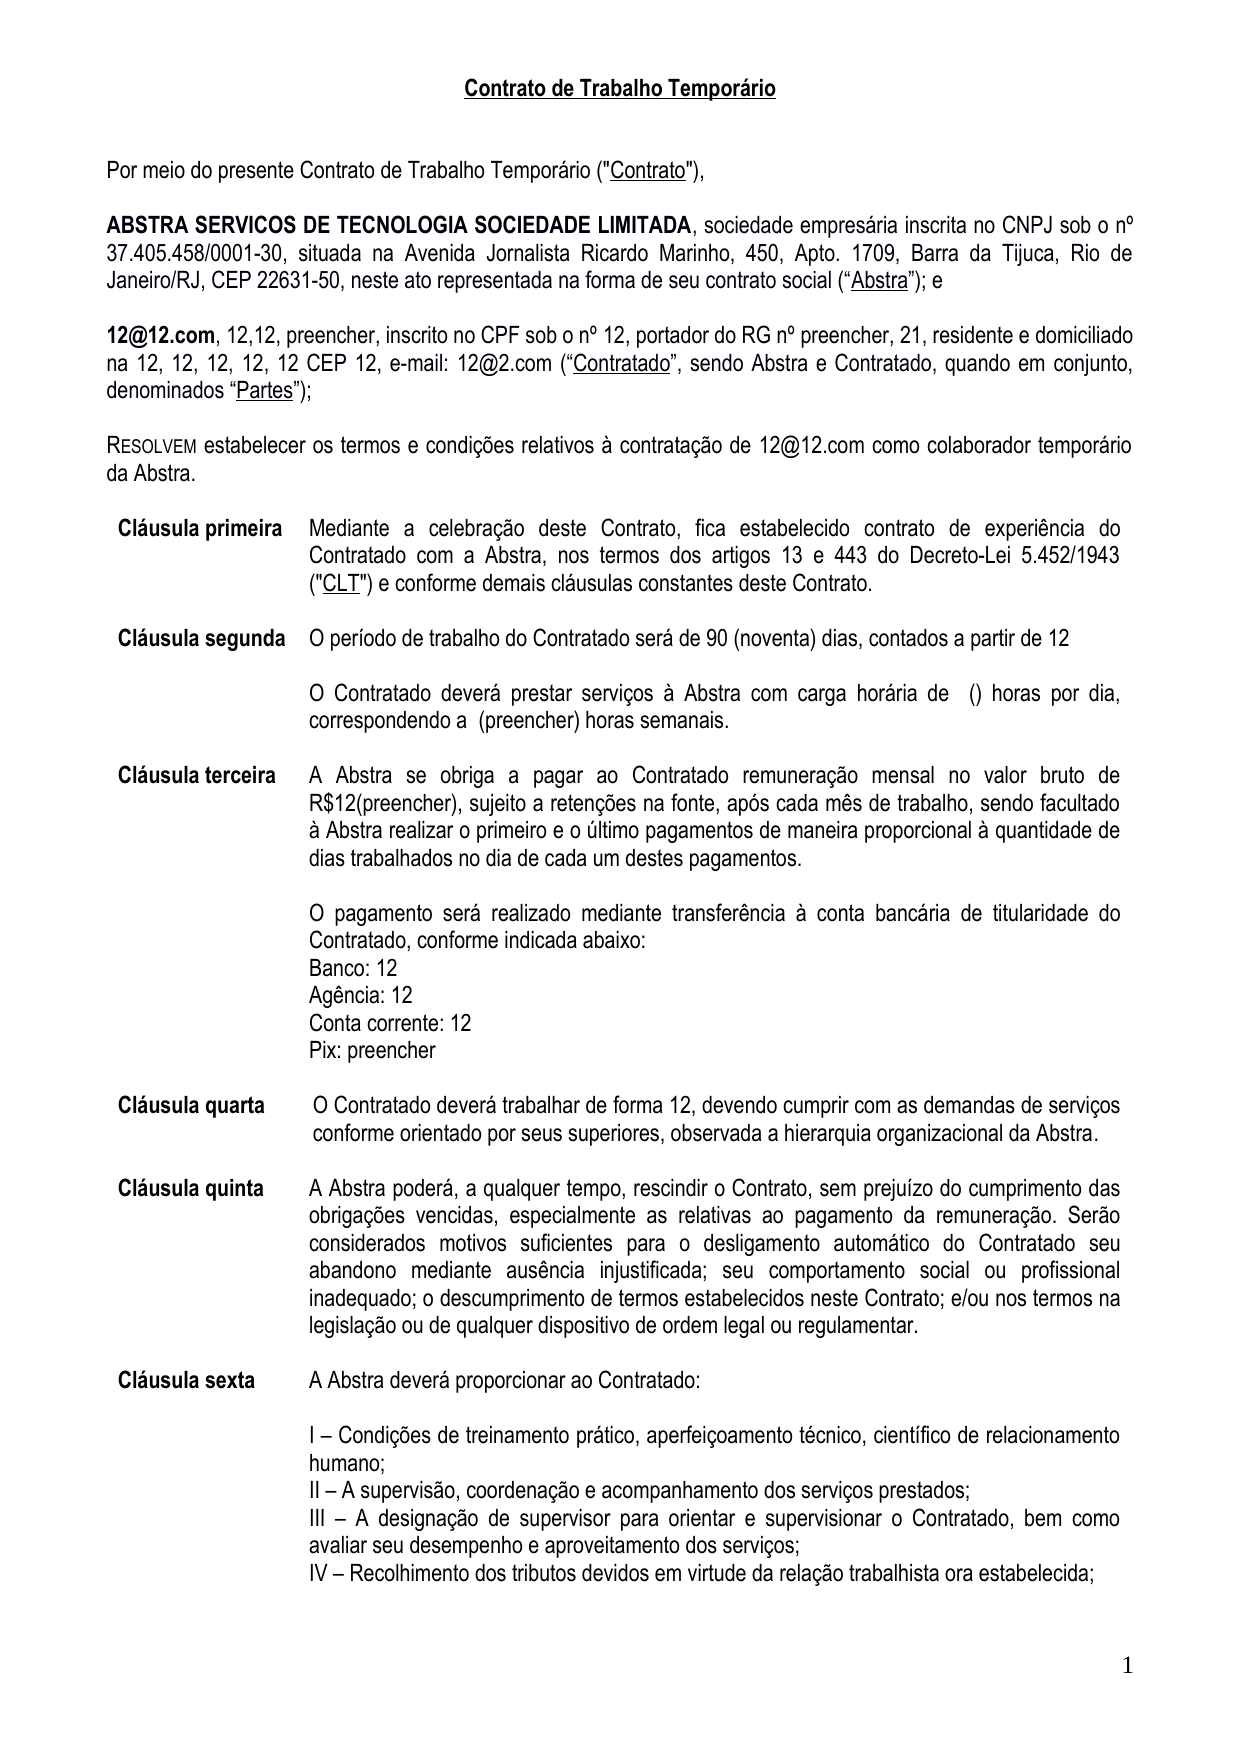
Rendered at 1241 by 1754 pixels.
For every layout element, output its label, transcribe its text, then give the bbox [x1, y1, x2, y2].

table_cell O Contratado deverá trabalhar de forma 12, devendo cumprir com as demandas de serviços conforme orientado por seus superiores, observada a hierarquia organizacional da Abstra. [298, 1091, 1133, 1174]
text Contrato de Trabalho Temporário [106, 74, 1134, 101]
text ABSTRA SERVICOS DE TECNOLOGIA SOCIEDADE LIMITADA, sociedade empresária inscrita no CNPJ sob o nº 37.405.458/0001-30, situada na Avenida Jornalista Ricardo Marinho, 450, Apto. 1709, Barra da Tijuca, Rio de Janeiro/RJ, CEP 22631-50, neste ato representada na forma de seu contrato social (“Abstra”); e [106, 211, 1134, 294]
table_cell Cláusula quarta [106, 1091, 298, 1174]
table_cell Cláusula terceira [106, 761, 298, 1091]
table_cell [298, 1366, 1133, 1586]
table_cell A Abstra se obriga a pagar ao Contratado remuneração mensal no valor bruto de R$12(preencher), sujeito a retenções na fonte, após cada mês de trabalho, sendo facultado à Abstra realizar o primeiro e o último pagamentos de maneira proporcional à quantidade de dias trabalhados no dia de cada um destes pagamentos. O pagamento será realizado mediante transferência à conta bancária de titularidade do Contratado, conforme indicada abaixo: Banco: 12 Agência: 12 Conta corrente: 12 Pix: preencher [298, 761, 1133, 1091]
table_header Mediante a celebração deste Contrato, fica estabelecido contrato de experiência do Contratado com a Abstra, nos termos dos artigos 13 e 443 do Decreto-Lei 5.452/1943 ("CLT") e conforme demais cláusulas constantes deste Contrato. [298, 514, 1133, 624]
text 12@12.com, 12,12, preencher, inscrito no CPF sob o nº 12, portador do RG nº preencher, 21, residente e domiciliado na 12, 12, 12, 12, 12 CEP 12, e-mail: 12@2.com (“Contratado”, sendo Abstra e Contratado, quando em conjunto, denominados “Partes”); [106, 321, 1134, 404]
table_cell O período de trabalho do Contratado será de 90 (noventa) dias, contados a partir de 12 O Contratado deverá prestar serviços à Abstra com carga horária de () horas por dia, correspondendo a (preencher) horas semanais. [298, 624, 1133, 761]
table_cell Cláusula segunda [106, 624, 298, 761]
table_cell A Abstra poderá, a qualquer tempo, rescindir o Contrato, sem prejuízo do cumprimento das obrigações vencidas, especialmente as relativas ao pagamento da remuneração. Serão considerados motivos suficientes para o desligamento automático do Contratado seu abandono mediante ausência injustificada; seu comportamento social ou profissional inadequado; o descumprimento de termos estabelecidos neste Contrato; e/ou nos termos na legislação ou de qualquer dispositivo de ordem legal ou regulamentar. [298, 1174, 1133, 1366]
table_cell Cláusula quinta [106, 1174, 298, 1366]
text Por meio do presente Contrato de Trabalho Temporário ("Contrato"), [106, 156, 1134, 184]
table_cell Cláusula sexta [106, 1366, 298, 1586]
table_header Cláusula primeira [106, 514, 298, 624]
text Resolvem estabelecer os termos e condições relativos à contratação de 12@12.com como colaborador temporário da Abstra. [106, 431, 1134, 486]
